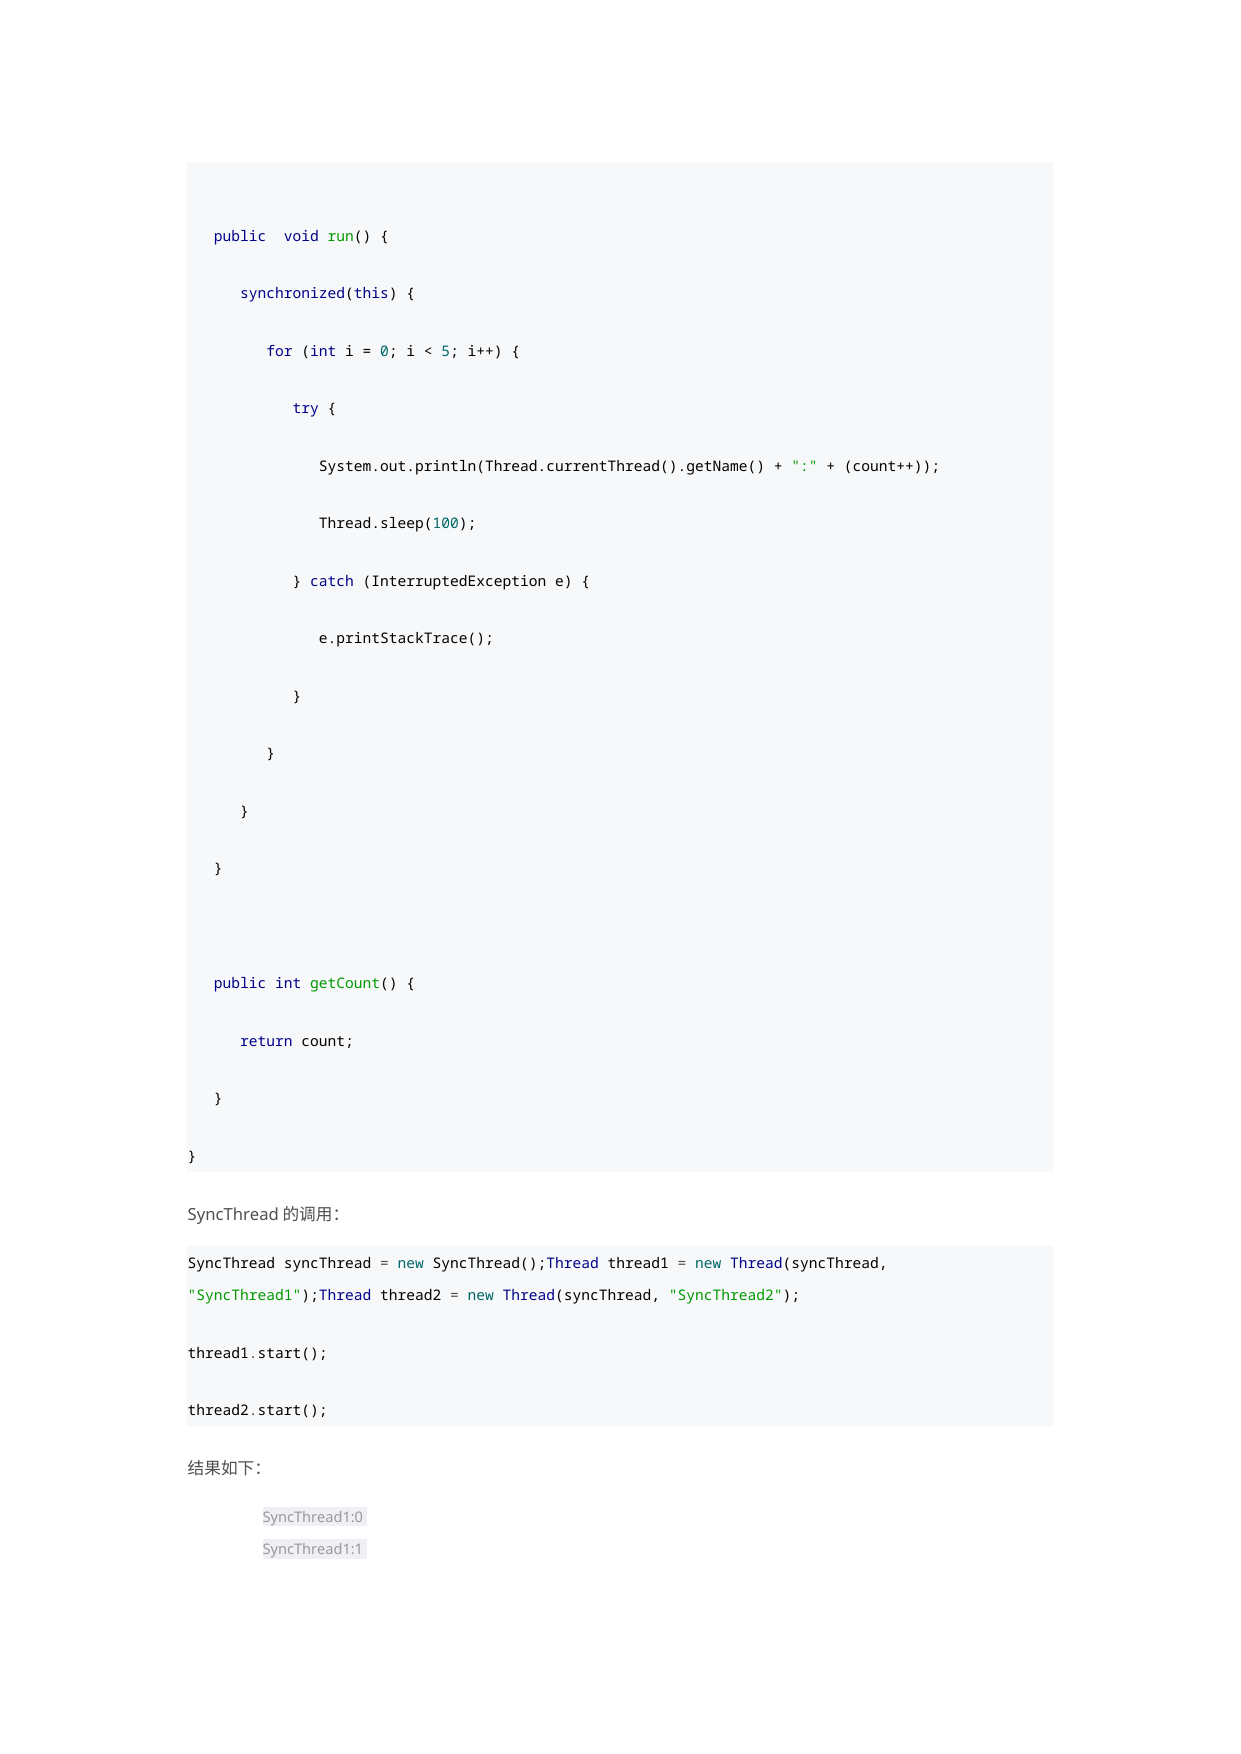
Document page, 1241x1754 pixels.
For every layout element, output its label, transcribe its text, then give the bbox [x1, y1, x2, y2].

text public int getCount() { [187, 967, 1053, 999]
text try { [187, 392, 1053, 424]
text } [187, 737, 1053, 769]
text public void run() { [187, 219, 1053, 252]
text } [187, 679, 1053, 712]
text for (int i = 0; i < 5; i++) { [187, 334, 1053, 367]
text Thread.sleep(100); [187, 507, 1053, 539]
text synchronized(this) { [187, 277, 1053, 309]
text System.out.println(Thread.currentThread().getName() + ":" + (count++)); [187, 449, 1053, 482]
text SyncThread的调用： [187, 1197, 1053, 1229]
text thread1.start(); [187, 1336, 1053, 1369]
text } [187, 852, 1053, 884]
text e.printStackTrace(); [187, 622, 1053, 654]
text } [187, 1082, 1053, 1114]
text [262, 1500, 978, 1565]
text } [187, 794, 1053, 827]
text thread2.start(); [187, 1394, 1053, 1426]
text } [187, 1139, 1053, 1172]
text SyncThread syncThread = new SyncThread();Thread thread1 = new Thread(syncThread, "SyncThread1");Thread thread2 = new Thread(syncThread, "SyncThread2"); [187, 1246, 1053, 1311]
text return count; [187, 1024, 1053, 1057]
text 结果如下： [187, 1451, 1053, 1484]
text } catch (InterruptedException e) { [187, 564, 1053, 597]
